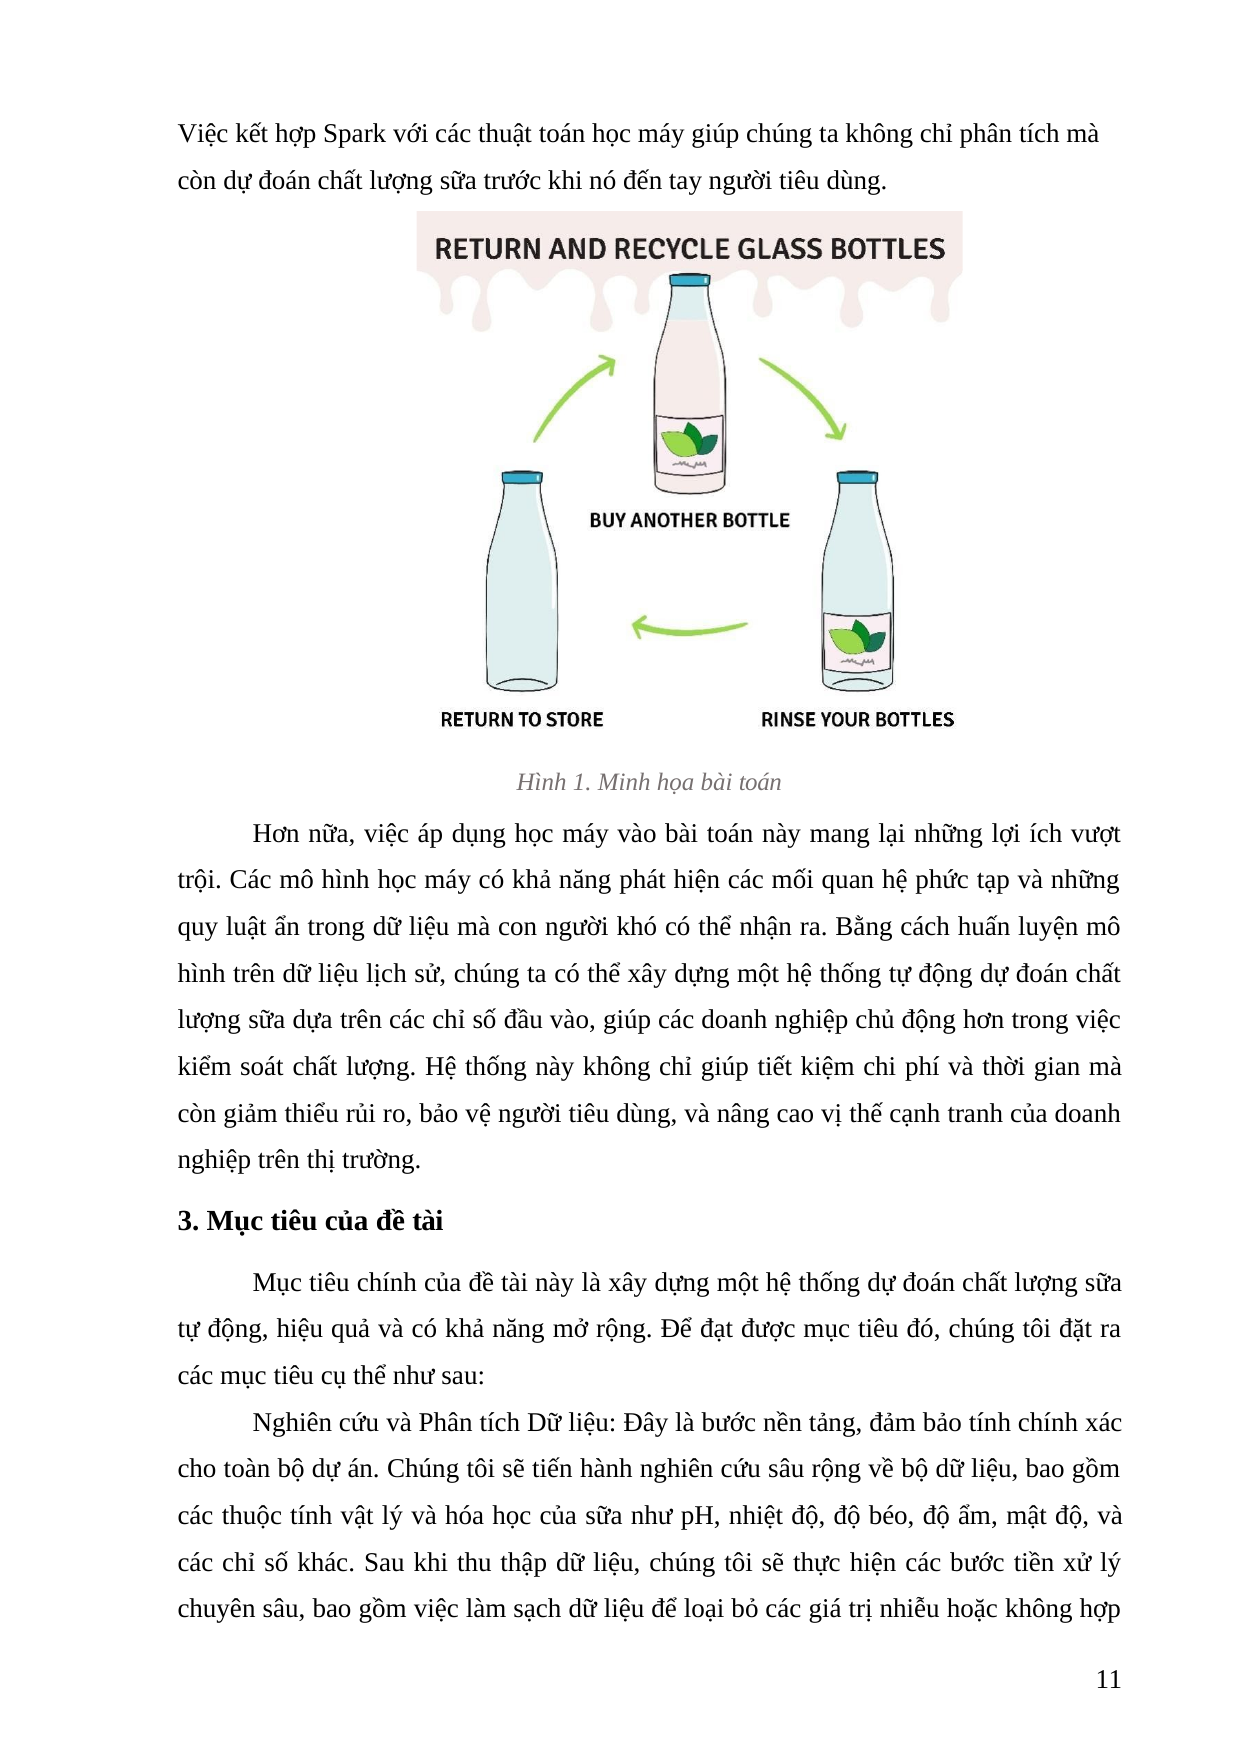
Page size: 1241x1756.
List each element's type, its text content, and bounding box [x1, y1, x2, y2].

text Hơn nữa, việc áp dụng học máy vào bài toán này mang lại những lợi ích vượt trội. Các mô hình học máy có khả năng phát hiện các mối quan hệ phức tạp và những quy luật ẩn trong dữ liệu mà con người khó có thể nhận ra. Bằng cách huấn luyện mô hình trên dữ liệu lịch sử, chúng ta có thể xây dựng một hệ thống tự động dự đoán chất lượng sữa dựa trên các chỉ số đầu vào, giúp các doanh nghiệp chủ động hơn trong việc kiểm soát chất lượng. Hệ thống này không chỉ giúp tiết kiệm chi phí và thời gian mà còn giảm thiểu rủi ro, bảo vệ người tiêu dùng, và nâng cao vị thế cạnh tranh của doanh nghiệp trên thị trường. [177, 817, 1122, 1175]
text Hình 1. Minh họa bài toán [516, 767, 1181, 796]
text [177, 1406, 1122, 1624]
text Việc kết hợp Spark với các thuật toán học máy giúp chúng ta không chỉ phân tích mà còn dự đoán chất lượng sữa trước khi nó đến tay người tiêu dùng. [177, 117, 1122, 195]
picture [416, 211, 963, 729]
subtitle Mục tiêu của đề tài [177, 1203, 1181, 1237]
text Mục tiêu chính của đề tài này là xây dựng một hệ thống dự đoán chất lượng sữa tự động, hiệu quả và có khả năng mở rộng. Để đạt được mục tiêu đó, chúng tôi đặt ra các mục tiêu cụ thể như sau: [177, 1266, 1122, 1390]
